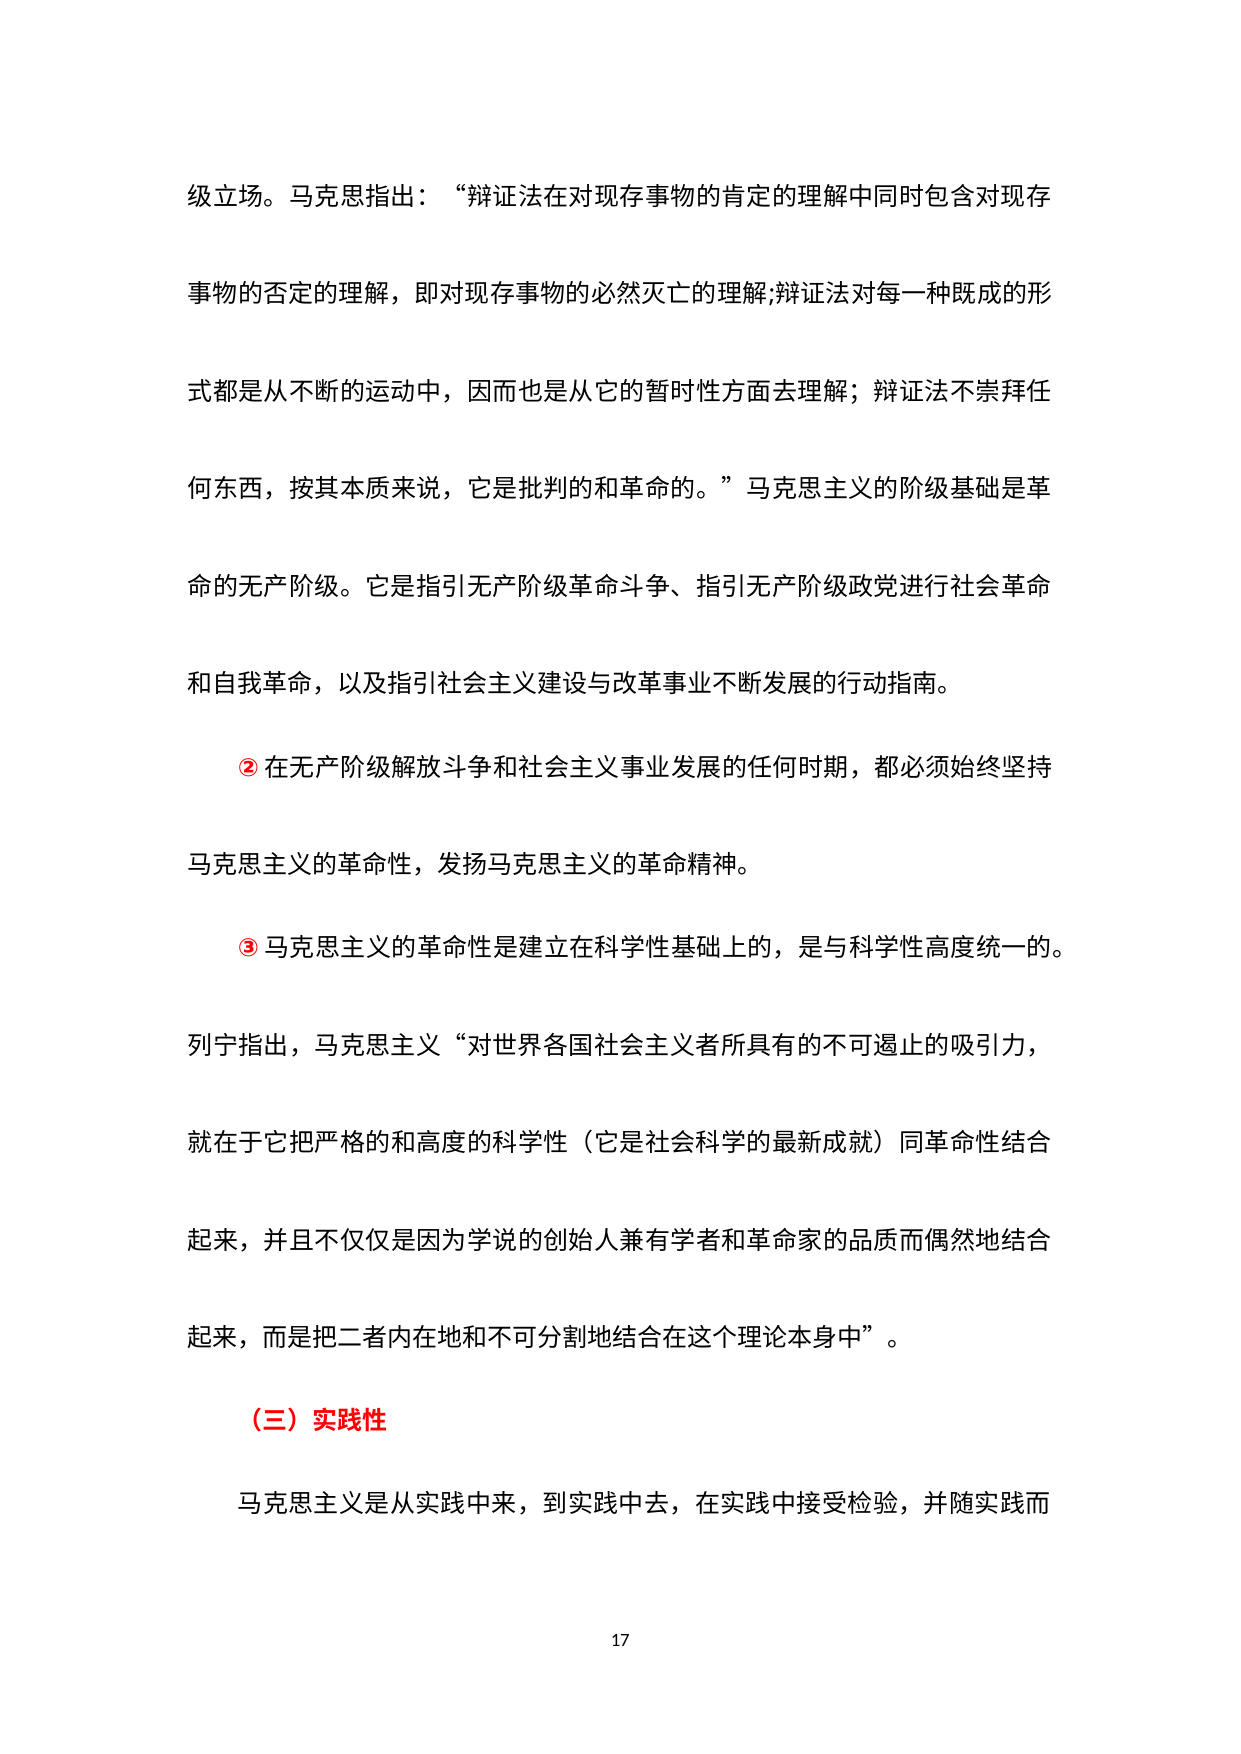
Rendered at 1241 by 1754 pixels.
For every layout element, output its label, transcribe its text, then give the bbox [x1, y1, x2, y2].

text ②在无产阶级解放斗争和社会主义事业发展的任何时期，都必须始终坚持马克思主义的革命性，发扬马克思主义的革命精神。 [187, 733, 1053, 895]
text （三）实践性 [187, 1386, 1053, 1451]
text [187, 1469, 1053, 1534]
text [187, 162, 1053, 714]
text ③马克思主义的革命性是建立在科学性基础上的，是与科学性高度统一的。列宁指出，马克思主义“对世界各国社会主义者所具有的不可遏止的吸引力，就在于它把严格的和高度的科学性（它是社会科学的最新成就）同革命性结合起来，并且不仅仅是因为学说的创始人兼有学者和革命家的品质而偶然地结合起来，而是把二者内在地和不可分割地结合在这个理论本身中”。 [187, 913, 1053, 1368]
